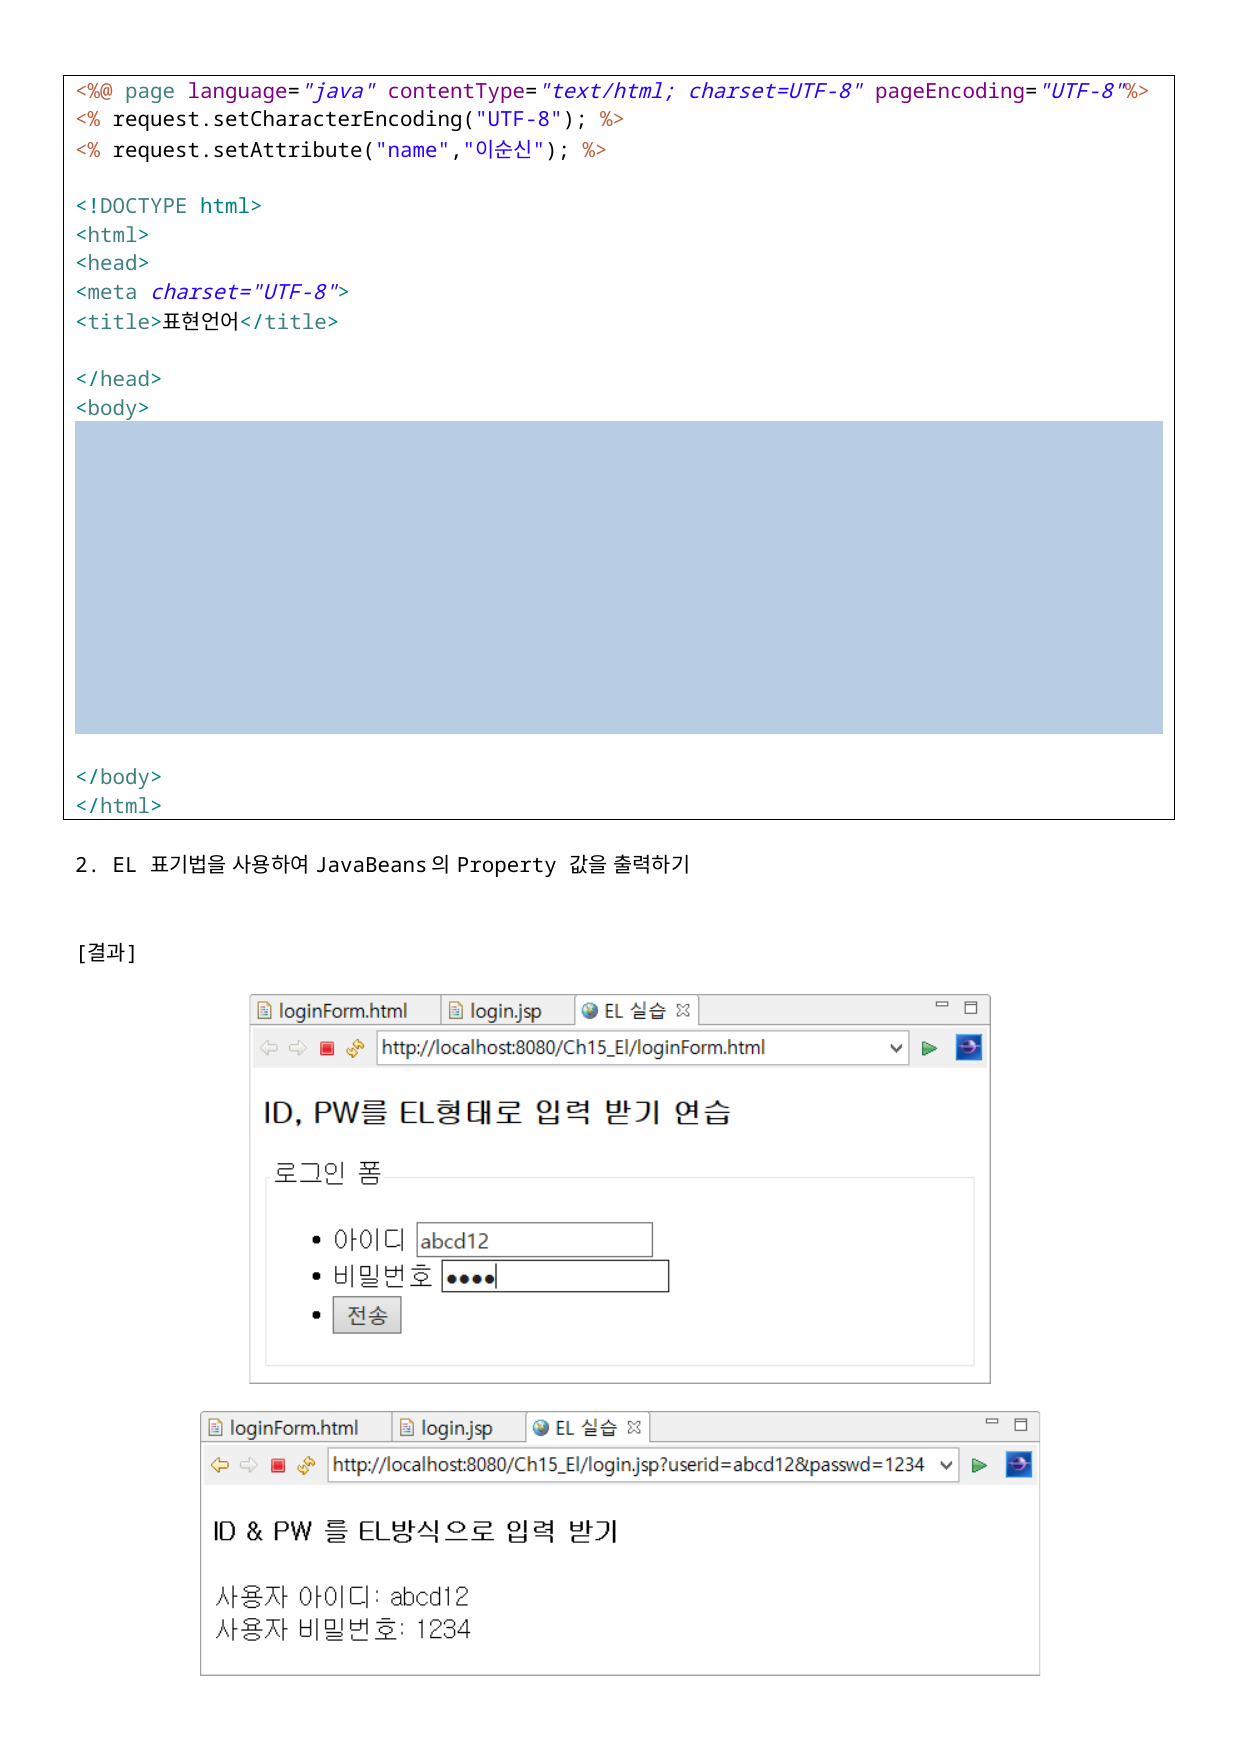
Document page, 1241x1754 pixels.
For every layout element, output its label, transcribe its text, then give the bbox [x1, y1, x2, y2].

picture [200, 1411, 1041, 1676]
text 2. EL 표기법을 사용하여 JavaBeans의 Property 값을 출력하기 [75, 849, 1165, 879]
picture [249, 994, 991, 1384]
text [결과] [75, 936, 1165, 966]
table_header <%@ page language="java" contentType="text/html; charset=UTF-8" pageEncoding="UTF-8"%> <% request.setCharacterEncoding("UTF-8"); %> <% request.setAttribute("name","이순신"); %> <!DOCTYPE html> <html> <head> <meta charset="UTF-8"> <title>표현언어</title> </head> <body> </body> </html> [64, 76, 1174, 819]
